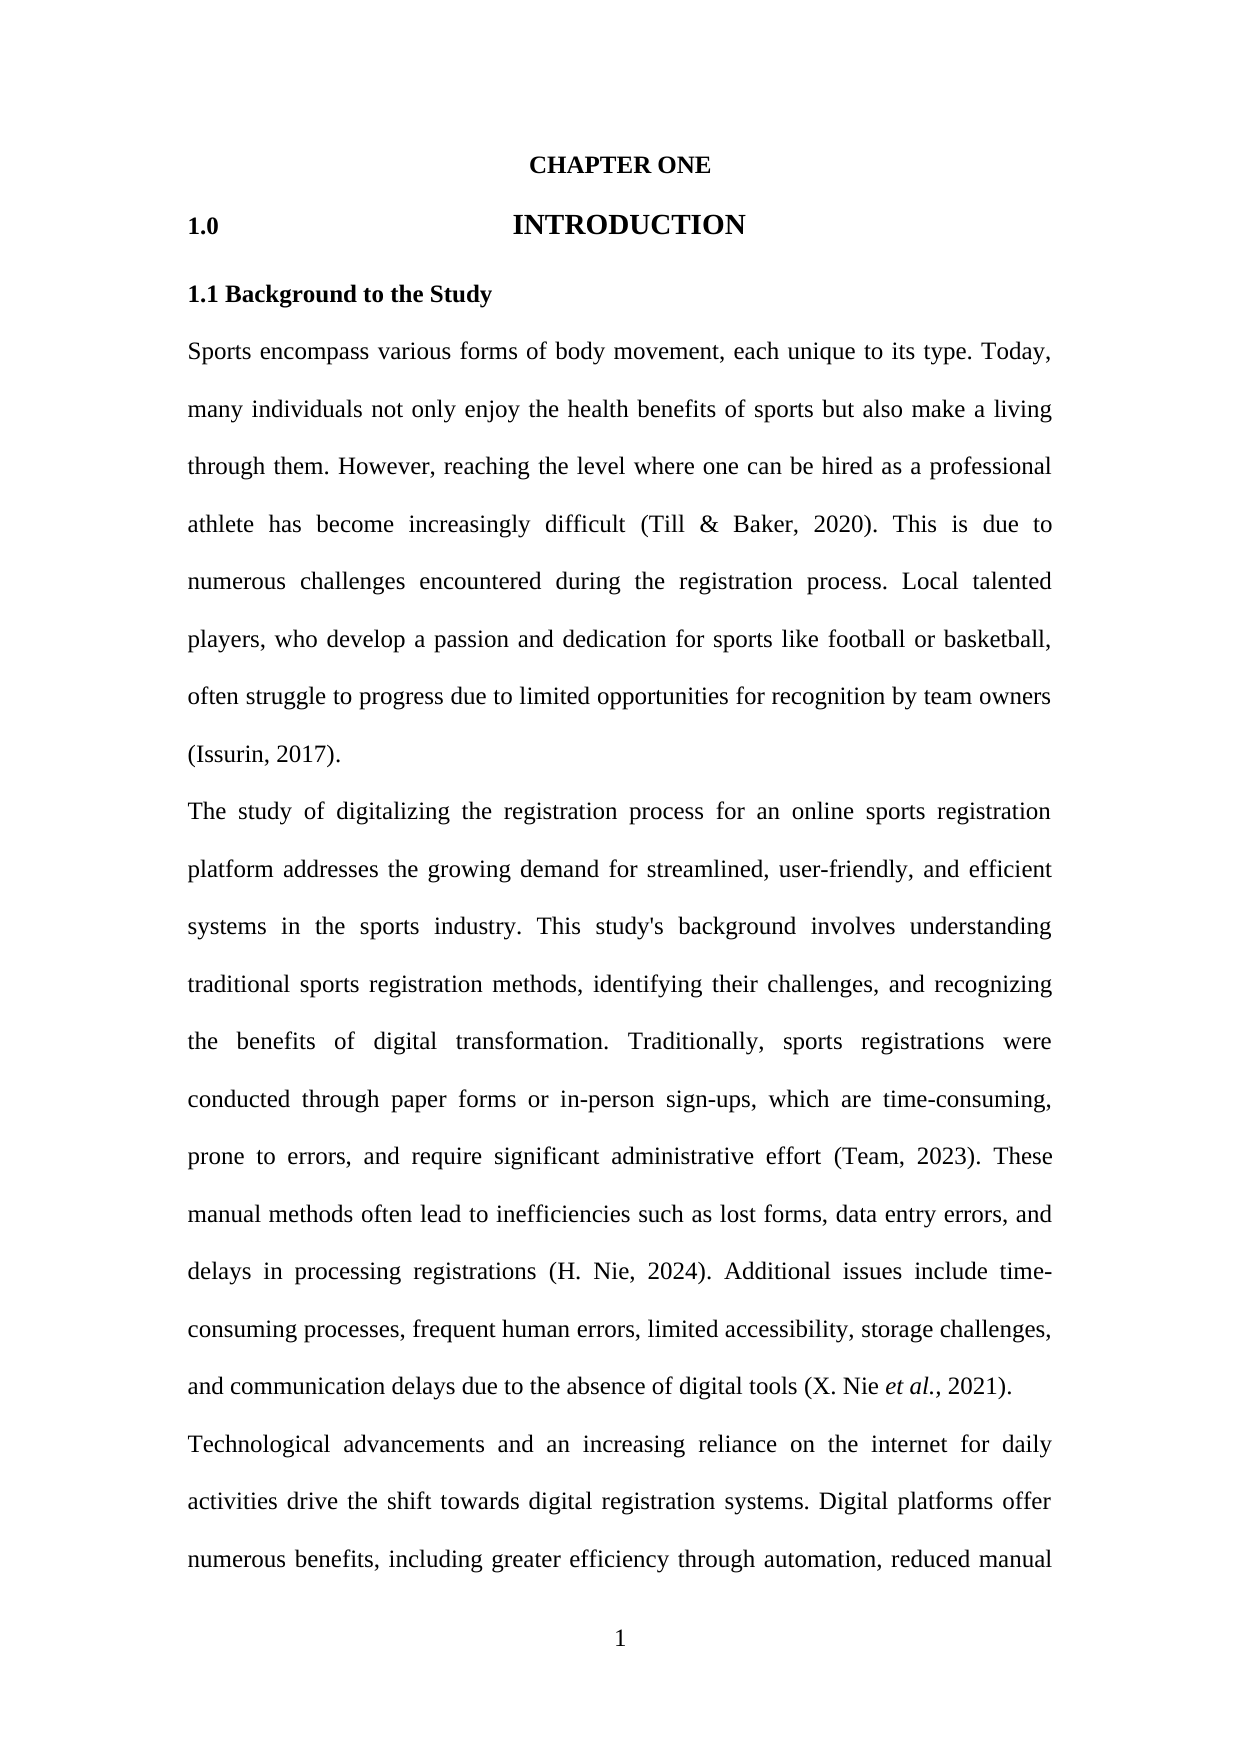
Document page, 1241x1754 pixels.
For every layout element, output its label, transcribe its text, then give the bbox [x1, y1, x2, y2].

subtitle 1.1 Background to the Study [187, 279, 1053, 307]
text CHAPTER ONE [187, 150, 1053, 179]
text The study of digitalizing the registration process for an online sports registration platform addresses the growing demand for streamlined, user-friendly, and efficient systems in the sports industry. This study's background involves understanding traditional sports registration methods, identifying their challenges, and recognizing the benefits of digital transformation. Traditionally, sports registrations were conducted through paper forms or in-person sign-ups, which are time-consuming, prone to errors, and require significant administrative effort (Team, 2023). These manual methods often lead to inefficiencies such as lost forms, data entry errors, and delays in processing registrations (H. Nie, 2024). Additional issues include time-consuming processes, frequent human errors, limited accessibility, storage challenges, and communication delays due to the absence of digital tools (X. Nie et al., 2021). [187, 796, 1053, 1400]
text 1.0 INTRODUCTION [187, 207, 1053, 241]
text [187, 1429, 1053, 1572]
text Sports encompass various forms of body movement, each unique to its type. Today, many individuals not only enjoy the health benefits of sports but also make a living through them. However, reaching the level where one can be hired as a professional athlete has become increasingly difficult (Till & Baker, 2020). This is due to numerous challenges encountered during the registration process. Local talented players, who develop a passion and dedication for sports like football or basketball, often struggle to progress due to limited opportunities for recognition by team owners (Issurin, 2017). [187, 336, 1053, 767]
